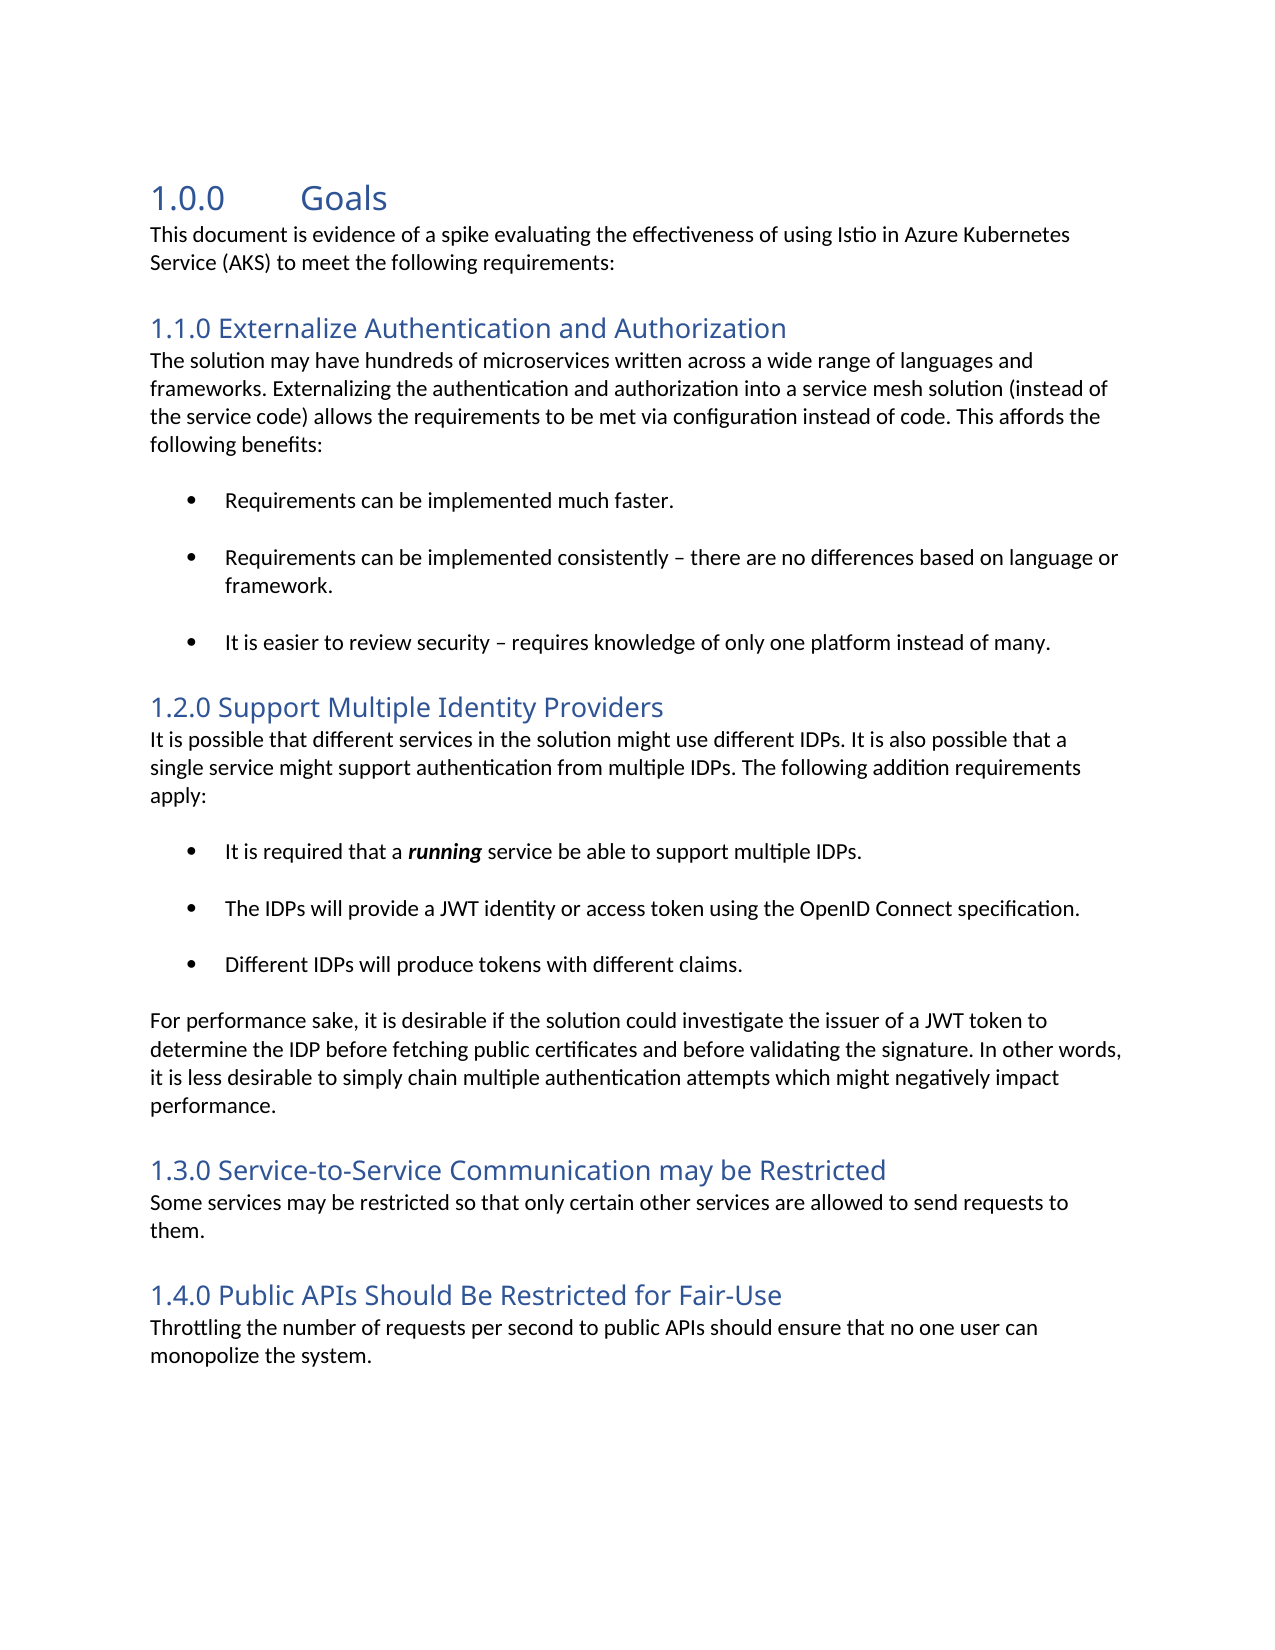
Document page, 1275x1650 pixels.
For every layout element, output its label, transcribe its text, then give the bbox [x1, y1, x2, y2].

text The solution may have hundreds of microservices written across a wide range of languages and frameworks. Externalizing the authentication and authorization into a service mesh solution (instead of the service code) allows the requirements to be met via configuration instead of code. This affords the following benefits: [150, 346, 1125, 458]
list It is easier to review security – requires knowledge of only one platform instead of many. [187, 628, 1125, 656]
list It is required that a running service be able to support multiple IDPs. [187, 837, 1125, 894]
text Throttling the number of requests per second to public APIs should ensure that no one user can monopolize the system. [150, 1313, 1125, 1369]
subtitle 1.3.0 Service-to-Service Communication may be Restricted [150, 1151, 1125, 1188]
subtitle 1.2.0 Support Multiple Identity Providers [150, 688, 1125, 725]
subtitle Goals [150, 175, 1125, 220]
text It is possible that different services in the solution might use different IDPs. It is also possible that a single service might support authentication from multiple IDPs. The following addition requirements apply: [150, 725, 1125, 809]
text Some services may be restricted so that only certain other services are allowed to send requests to them. [150, 1188, 1125, 1244]
text This document is evidence of a spike evaluating the effectiveness of using Istio in Azure Kubernetes Service (AKS) to meet the following requirements: [150, 220, 1125, 305]
list Requirements can be implemented consistently – there are no differences based on language or framework. [187, 543, 1125, 628]
list The IDPs will provide a JWT identity or access token using the OpenID Connect specification. [187, 894, 1125, 951]
subtitle 1.4.0 Public APIs Should Be Restricted for Fair-Use [150, 1276, 1125, 1313]
subtitle 1.1.0 Externalize Authentication and Authorization [150, 309, 1125, 346]
list Requirements can be implemented much faster. [187, 486, 1125, 543]
list Different IDPs will produce tokens with different claims. [187, 951, 1125, 979]
text For performance sake, it is desirable if the solution could investigate the issuer of a JWT token to determine the IDP before fetching public certificates and before validating the signature. In other words, it is less desirable to simply chain multiple authentication attempts which might negatively impact performance. [150, 1007, 1125, 1119]
